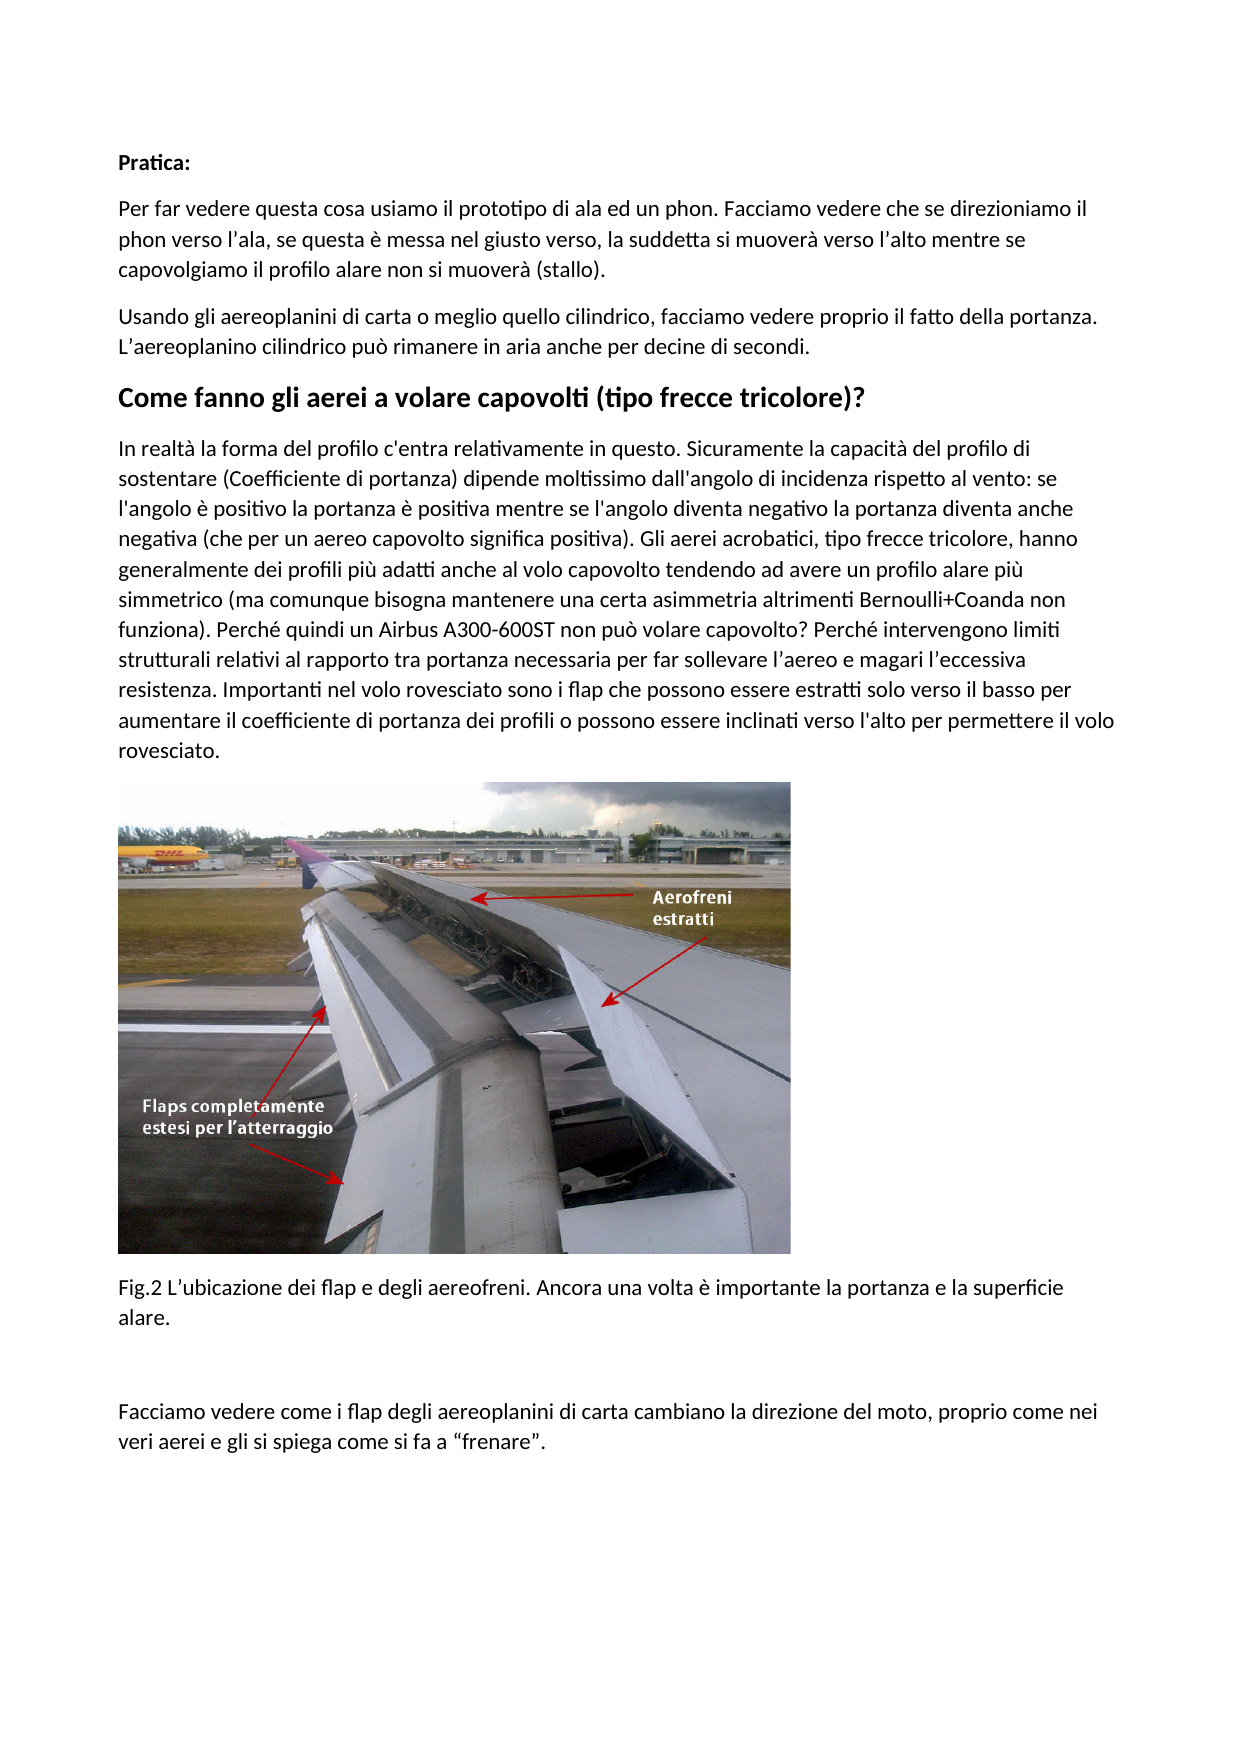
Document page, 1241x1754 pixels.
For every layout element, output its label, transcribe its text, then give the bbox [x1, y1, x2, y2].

text Usando gli aereoplanini di carta o meglio quello cilindrico, facciamo vedere proprio il fatto della portanza. L’aereoplanino cilindrico può rimanere in aria anche per decine di secondi. [118, 302, 1122, 360]
text Fig.2 L’ubicazione dei flap e degli aereofreni. Ancora una volta è importante la portanza e la superficie alare. [118, 1273, 1122, 1331]
text Pratica: [118, 148, 1122, 176]
text Facciamo vedere come i flap degli aereoplanini di carta cambiano la direzione del moto, proprio come nei veri aerei e gli si spiega come si fa a “frenare”. [118, 1397, 1122, 1455]
text Come fanno gli aerei a volare capovolti (tipo frecce tricolore)? [118, 379, 1122, 414]
text Per far vedere questa cosa usiamo il prototipo di ala ed un phon. Facciamo vedere che se direzioniamo il phon verso l’ala, se questa è messa nel giusto verso, la suddetta si muoverà verso l’alto mentre se capovolgiamo il profilo alare non si muoverà (stallo). [118, 194, 1122, 283]
text In realtà la forma del profilo c'entra relativamente in questo. Sicuramente la capacità del profilo di sostentare (Coefficiente di portanza) dipende moltissimo dall'angolo di incidenza rispetto al vento: se l'angolo è positivo la portanza è positiva mentre se l'angolo diventa negativo la portanza diventa anche negativa (che per un aereo capovolto significa positiva). Gli aerei acrobatici, tipo frecce tricolore, hanno generalmente dei profili più adatti anche al volo capovolto tendendo ad avere un profilo alare più simmetrico (ma comunque bisogna mantenere una certa asimmetria altrimenti Bernoulli+Coanda non funziona). Perché quindi un Airbus A300-600ST non può volare capovolto? Perché intervengono limiti strutturali relativi al rapporto tra portanza necessaria per far sollevare l’aereo e magari l’eccessiva resistenza. Importanti nel volo rovesciato sono i flap che possono essere estratti solo verso il basso per aumentare il coefficiente di portanza dei profili o possono essere inclinati verso l'alto per permettere il volo rovesciato. [118, 434, 1122, 764]
picture [118, 782, 791, 1254]
